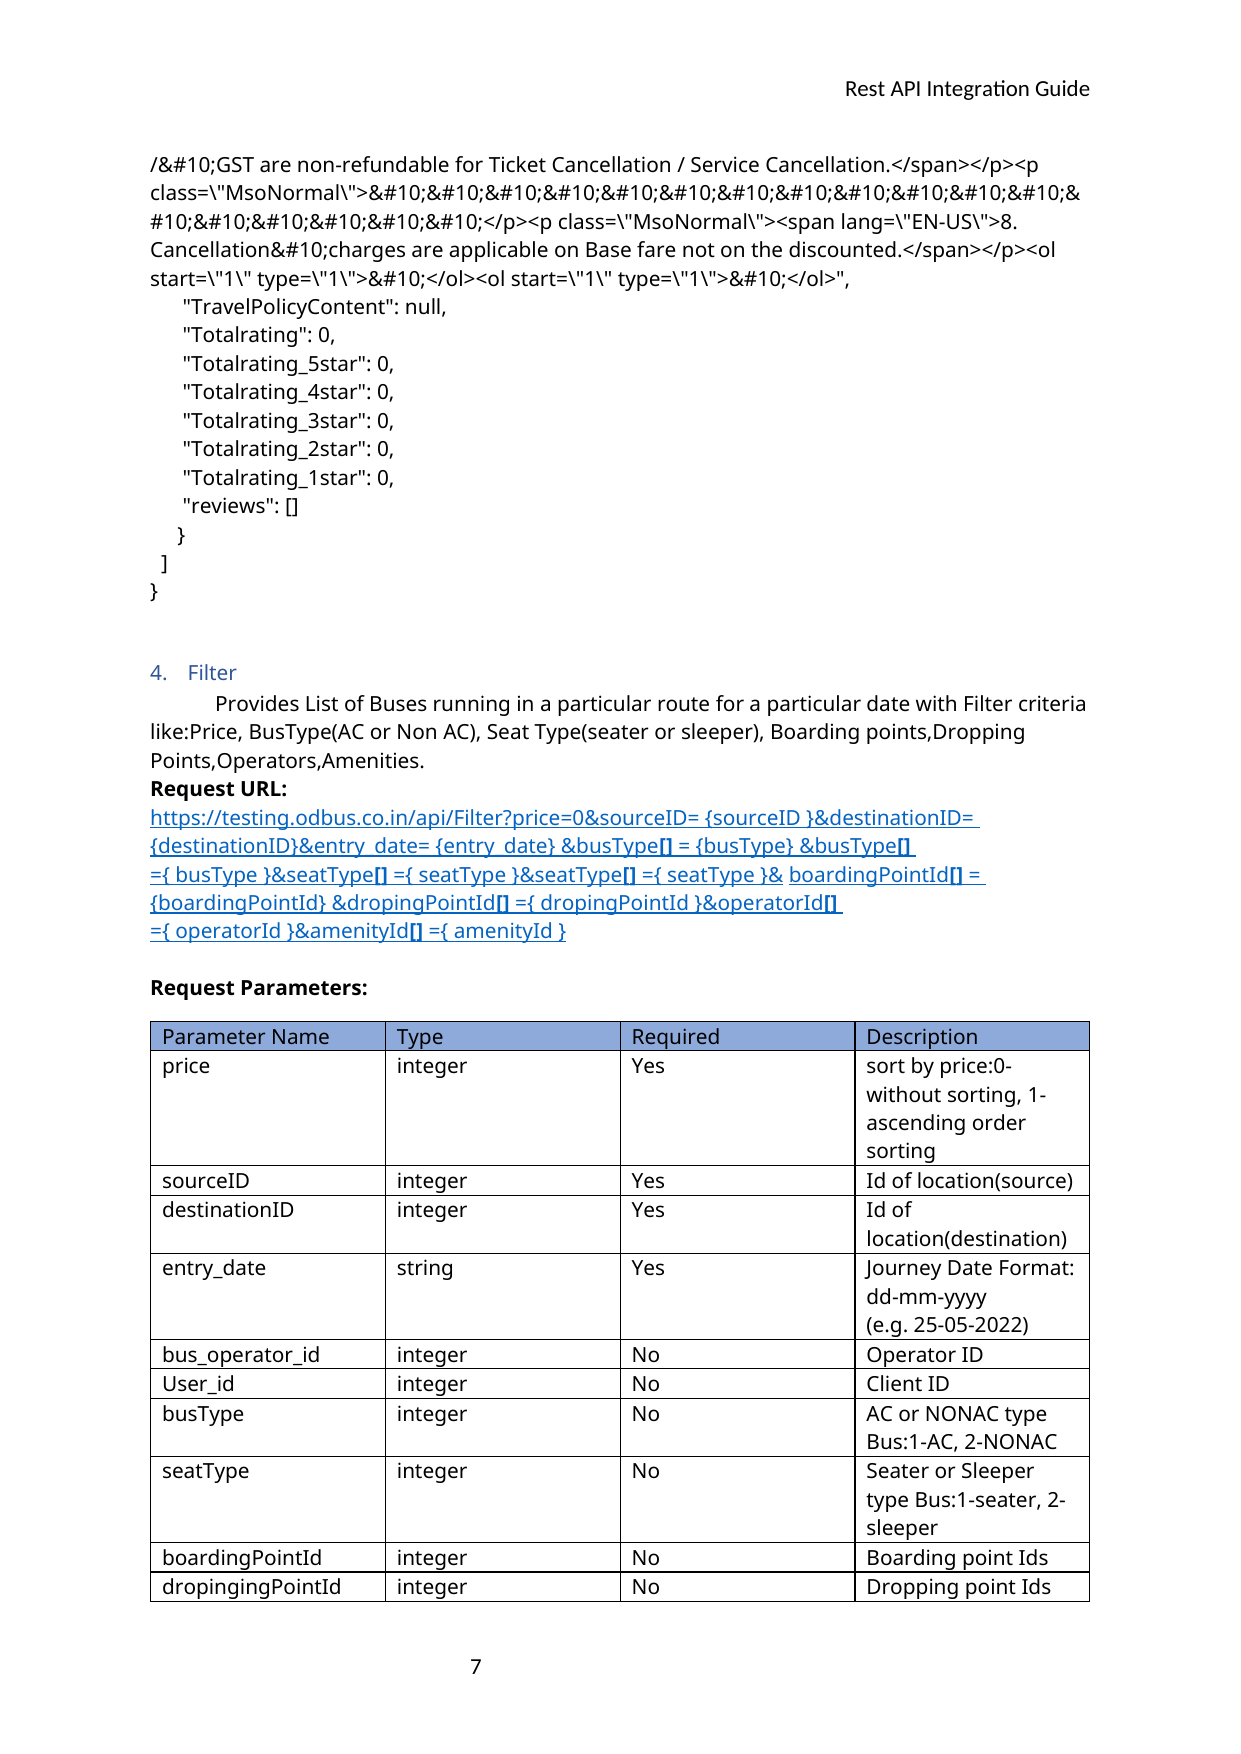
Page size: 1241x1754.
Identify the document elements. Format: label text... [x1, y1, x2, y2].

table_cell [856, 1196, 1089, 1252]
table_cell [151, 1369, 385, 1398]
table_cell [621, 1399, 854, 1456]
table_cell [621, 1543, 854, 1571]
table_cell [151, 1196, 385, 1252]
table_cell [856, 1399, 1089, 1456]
text Request Parameters: [150, 973, 1090, 1002]
text } [150, 520, 1090, 548]
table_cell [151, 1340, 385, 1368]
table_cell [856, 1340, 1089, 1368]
text } [150, 577, 1090, 605]
text "Totalrating_2star": 0, [150, 434, 1090, 463]
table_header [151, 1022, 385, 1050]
text "Totalrating_4star": 0, [150, 377, 1090, 406]
text ] [150, 548, 1090, 577]
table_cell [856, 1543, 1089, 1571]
text "TravelPolicyContent": null, [150, 292, 1090, 321]
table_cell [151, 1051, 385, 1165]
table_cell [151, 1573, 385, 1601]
text "Totalrating": 0, [150, 321, 1090, 349]
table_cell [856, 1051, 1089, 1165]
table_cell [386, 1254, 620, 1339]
text "Totalrating_1star": 0, [150, 463, 1090, 491]
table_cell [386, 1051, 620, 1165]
text Provides List of Buses running in a particular route for a particular date with Filter criteria like:Price, BusType(AC or Non AC), Seat Type(seater or sleeper), Boarding points,Dropping Points,Operators,Amenities. [150, 689, 1090, 774]
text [150, 150, 1090, 292]
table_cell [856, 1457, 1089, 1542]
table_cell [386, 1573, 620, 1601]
text https://testing.odbus.co.in/api/Filter?price=0&sourceID= {sourceID }&destinationID= {destinationID}&entry_date= {entry_date} &busType[] = {busType} &busType[] ={ busType }&seatType[] ={ seatType }&seatType[] ={ seatType }& boardingPointId[] = {boardingPointId} &dropingPointId[] ={ dropingPointId }&operatorId[] ={ operatorId }&amenityId[] ={ amenityId } [150, 803, 1090, 945]
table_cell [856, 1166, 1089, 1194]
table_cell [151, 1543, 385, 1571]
text "reviews": [] [150, 491, 1090, 520]
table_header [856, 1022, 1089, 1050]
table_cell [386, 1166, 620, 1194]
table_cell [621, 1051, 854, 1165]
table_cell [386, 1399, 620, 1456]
text Request URL: [150, 774, 1090, 803]
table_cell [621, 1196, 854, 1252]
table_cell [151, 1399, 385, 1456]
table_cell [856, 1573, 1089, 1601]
text "Totalrating_5star": 0, [150, 349, 1090, 377]
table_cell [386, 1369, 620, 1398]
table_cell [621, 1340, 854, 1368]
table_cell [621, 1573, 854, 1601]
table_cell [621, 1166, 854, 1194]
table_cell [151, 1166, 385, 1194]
text "Totalrating_3star": 0, [150, 406, 1090, 434]
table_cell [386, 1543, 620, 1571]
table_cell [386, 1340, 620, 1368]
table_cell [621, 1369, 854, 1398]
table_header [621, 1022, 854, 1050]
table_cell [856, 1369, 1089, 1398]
subtitle Filter [150, 658, 1090, 687]
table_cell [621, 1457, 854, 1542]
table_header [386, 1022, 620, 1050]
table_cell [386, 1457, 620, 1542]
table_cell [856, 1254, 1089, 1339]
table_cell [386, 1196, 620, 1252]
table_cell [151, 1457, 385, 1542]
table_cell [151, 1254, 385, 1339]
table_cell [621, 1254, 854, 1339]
